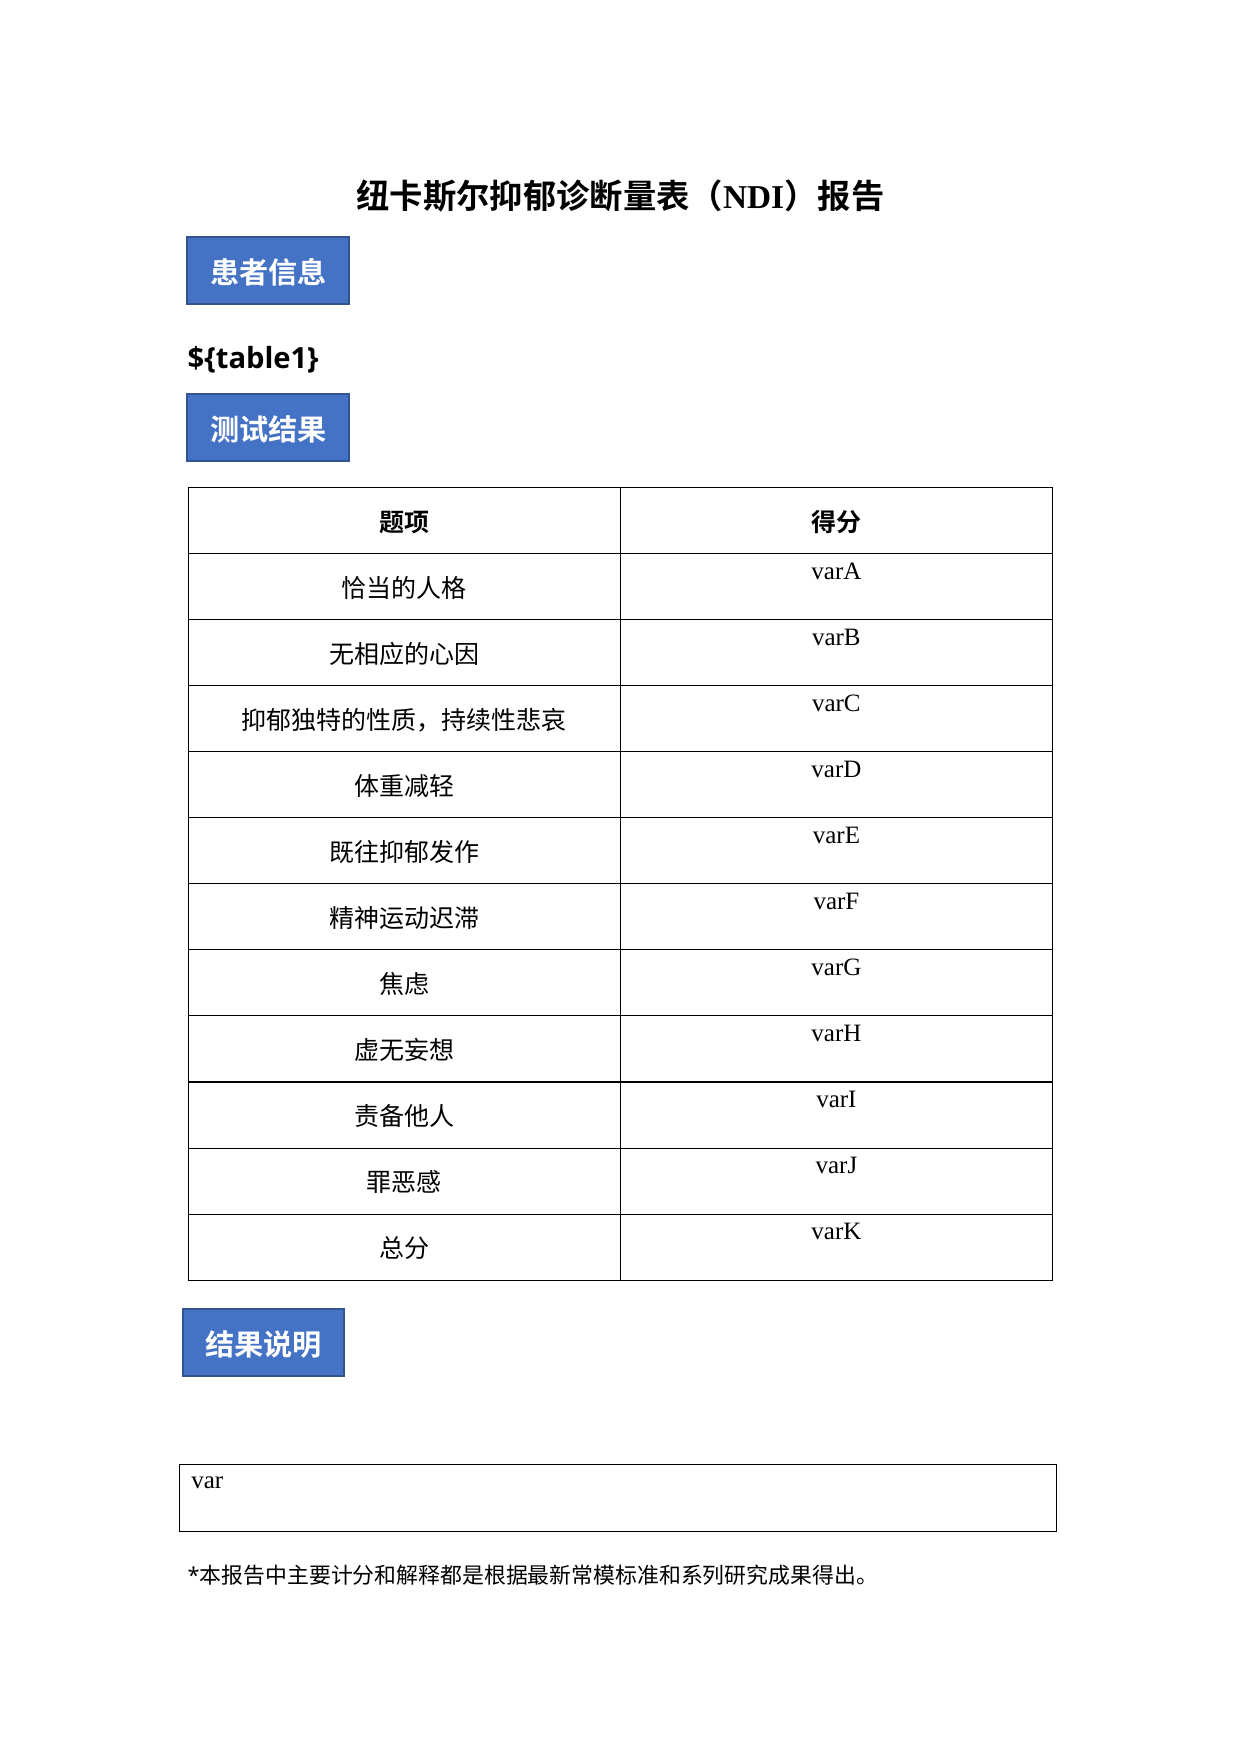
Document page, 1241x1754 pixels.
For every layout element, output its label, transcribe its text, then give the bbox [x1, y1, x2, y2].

text ${table1} [187, 324, 1053, 389]
table_cell 焦虑 [189, 950, 620, 1015]
table_cell varI [621, 1083, 1052, 1147]
table_cell varJ [621, 1149, 1052, 1213]
table_cell 无相应的心因 [189, 620, 620, 685]
table_cell varG [621, 950, 1052, 1015]
table_cell varK [621, 1215, 1052, 1279]
table_cell 罪恶感 [189, 1149, 620, 1213]
table_cell varA [621, 554, 1052, 619]
table_cell varC [621, 686, 1052, 751]
table_header 得分 [621, 488, 1052, 553]
text *本报告中主要计分和解释都是根据最新常模标准和系列研究成果得出。 [187, 1557, 1053, 1590]
table_header var [180, 1465, 1056, 1531]
table_cell 恰当的人格 [189, 554, 620, 619]
table_cell 抑郁独特的性质，持续性悲哀 [189, 686, 620, 751]
table_cell varH [621, 1016, 1052, 1081]
table_cell 既往抑郁发作 [189, 818, 620, 883]
table_header 题项 [189, 488, 620, 553]
table_cell varD [621, 752, 1052, 817]
table_cell varE [621, 818, 1052, 883]
table_cell 总分 [189, 1215, 620, 1279]
table_cell 虚无妄想 [189, 1016, 620, 1081]
table_cell 体重减轻 [189, 752, 620, 817]
table_cell varB [621, 620, 1052, 685]
table_cell varF [621, 884, 1052, 949]
table_cell 精神运动迟滞 [189, 884, 620, 949]
table_cell 责备他人 [189, 1083, 620, 1147]
text 纽卡斯尔抑郁诊断量表（NDI）报告 [187, 162, 1053, 227]
